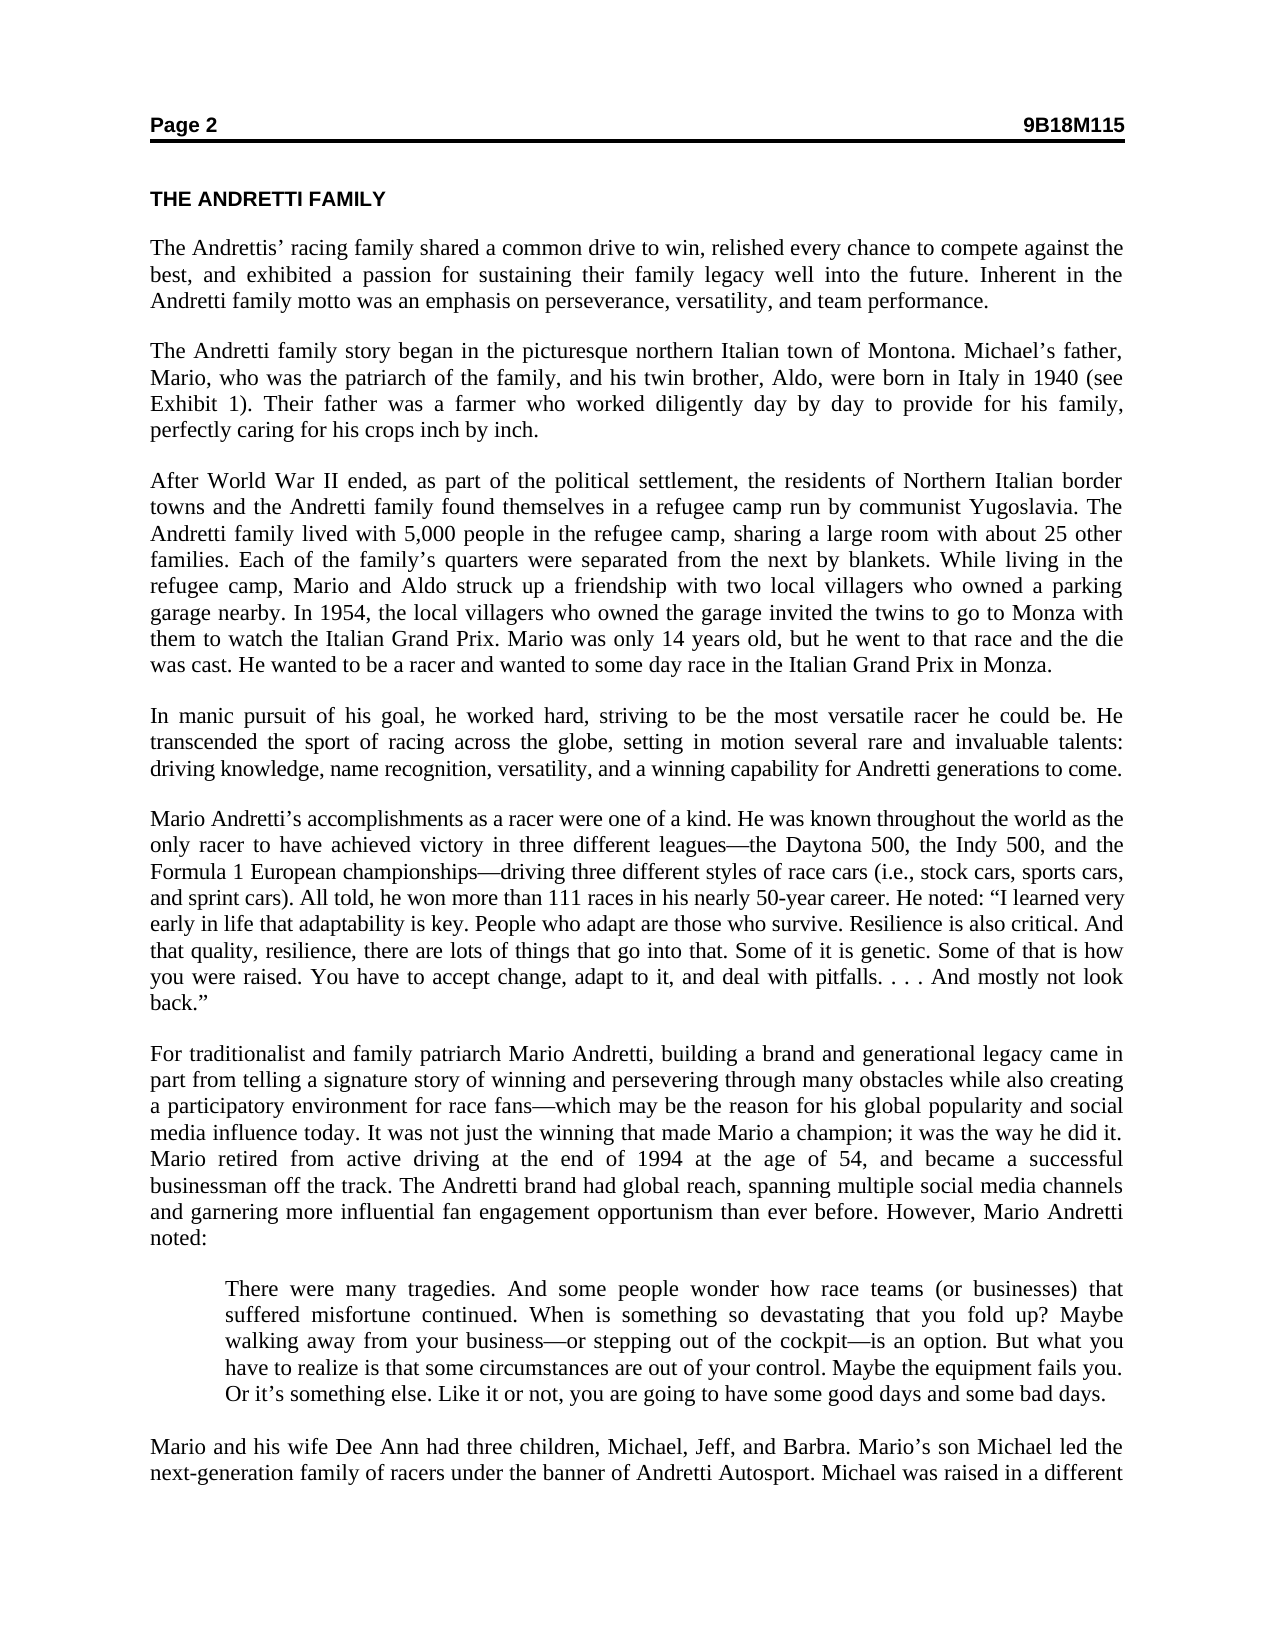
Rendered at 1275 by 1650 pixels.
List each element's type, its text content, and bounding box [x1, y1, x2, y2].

text After World War II ended, as part of the political settlement, the residents of Northern Italian border towns and the Andretti family found themselves in a refugee camp run by communist Yugoslavia. The Andretti family lived with 5,000 people in the refugee camp, sharing a large room with about 25 other families. Each of the family’s quarters were separated from the next by blankets. While living in the refugee camp, Mario and Aldo struck up a friendship with two local villagers who owned a parking garage nearby. In 1954, the local villagers who owned the garage invited the twins to go to Monza with them to watch the Italian Grand Prix. Mario was only 14 years old, but he went to that race and the die was cast. He wanted to be a racer and wanted to some day race in the Italian Grand Prix in Monza. [150, 467, 1125, 678]
text Mario Andretti’s accomplishments as a racer were one of a kind. He was known throughout the world as the only racer to have achieved victory in three different leagues—the Daytona 500, the Indy 500, and the Formula 1 European championships—driving three different styles of race cars (i.e., stock cars, sports cars, and sprint cars). All told, he won more than 111 races in his nearly 50-year career. He noted: “I learned very early in life that adaptability is key. People who adapt are those who survive. Resilience is also critical. And that quality, resilience, there are lots of things that go into that. Some of it is genetic. Some of that is how you were raised. You have to accept change, adapt to it, and deal with pitfalls. . . . And mostly not look back.” [150, 805, 1125, 1016]
text The Andretti family story began in the picturesque northern Italian town of Montona. Michael’s father, Mario, who was the patriarch of the family, and his twin brother, Aldo, were born in Italy in 1940 (see Exhibit 1). Their father was a farmer who worked diligently day by day to provide for his family, perfectly caring for his crops inch by inch. [150, 337, 1125, 443]
text There were many tragedies. And some people wonder how race teams (or businesses) that suffered misfortune continued. When is something so devastating that you fold up? Maybe walking away from your business—or stepping out of the cockpit—is an option. But what you have to realize is that some circumstances are out of your control. Maybe the equipment fails you. Or it’s something else. Like it or not, you are going to have some good days and some bad days. [225, 1275, 1125, 1407]
text In manic pursuit of his goal, he worked hard, striving to be the most versatile racer he could be. He transcended the sport of racing across the globe, setting in motion several rare and invaluable talents: driving knowledge, name recognition, versatility, and a winning capability for Andretti generations to come. [150, 702, 1125, 781]
text The Andretti family [150, 186, 1125, 210]
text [150, 1433, 1125, 1486]
text The Andrettis’ racing family shared a common drive to win, relished every chance to compete against the best, and exhibited a passion for sustaining their family legacy well into the future. Inherent in the Andretti family motto was an emphasis on perseverance, versatility, and team performance. [150, 234, 1125, 313]
text For traditionalist and family patriarch Mario Andretti, building a brand and generational legacy came in part from telling a signature story of winning and persevering through many obstacles while also creating a participatory environment for race fans—which may be the reason for his global popularity and social media influence today. It was not just the winning that made Mario a champion; it was the way he did it. Mario retired from active driving at the end of 1994 at the age of 54, and became a successful businessman off the track. The Andretti brand had global reach, spanning multiple social media channels and garnering more influential fan engagement opportunism than ever before. However, Mario Andretti noted: [150, 1040, 1125, 1251]
